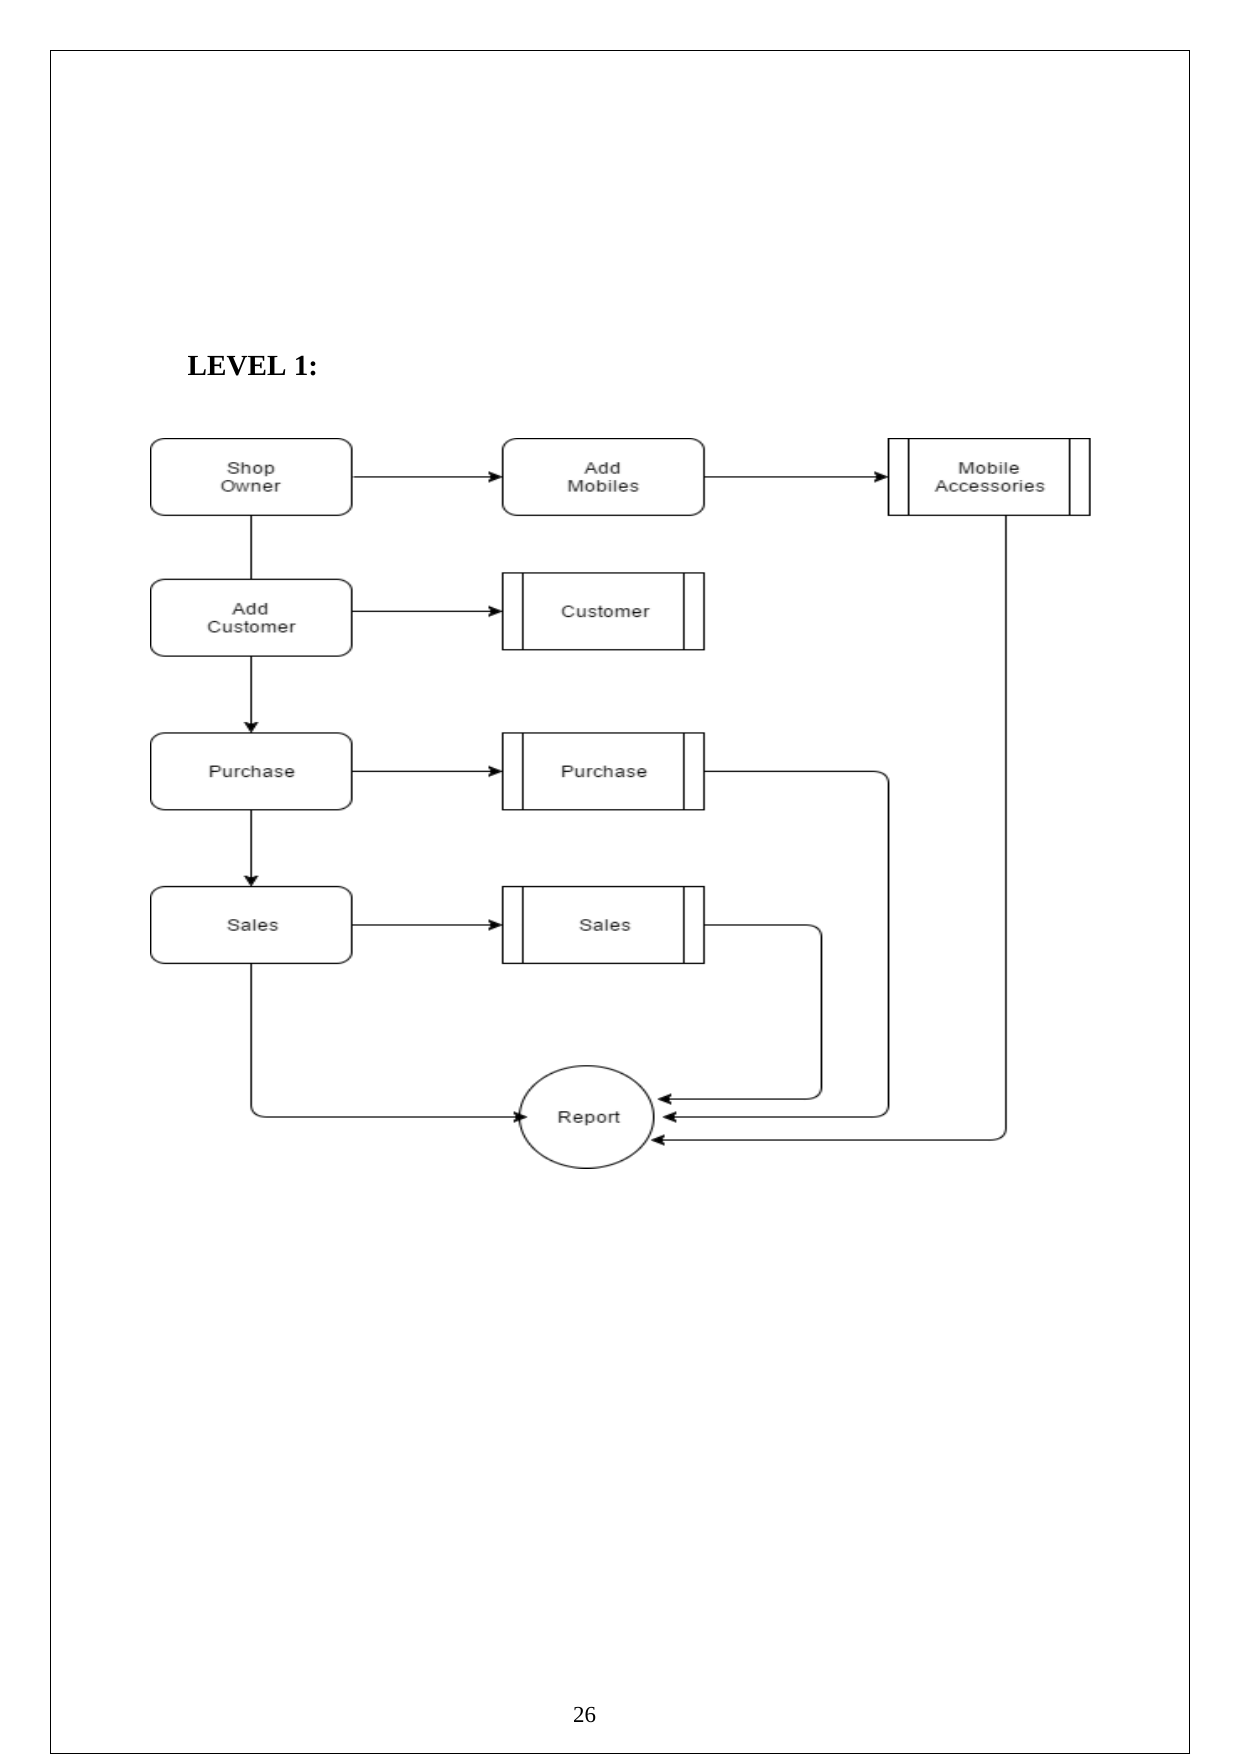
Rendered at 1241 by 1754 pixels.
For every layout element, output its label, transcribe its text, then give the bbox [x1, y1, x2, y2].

picture [150, 438, 1091, 1169]
subtitle LEVEL 1: [150, 348, 1018, 382]
